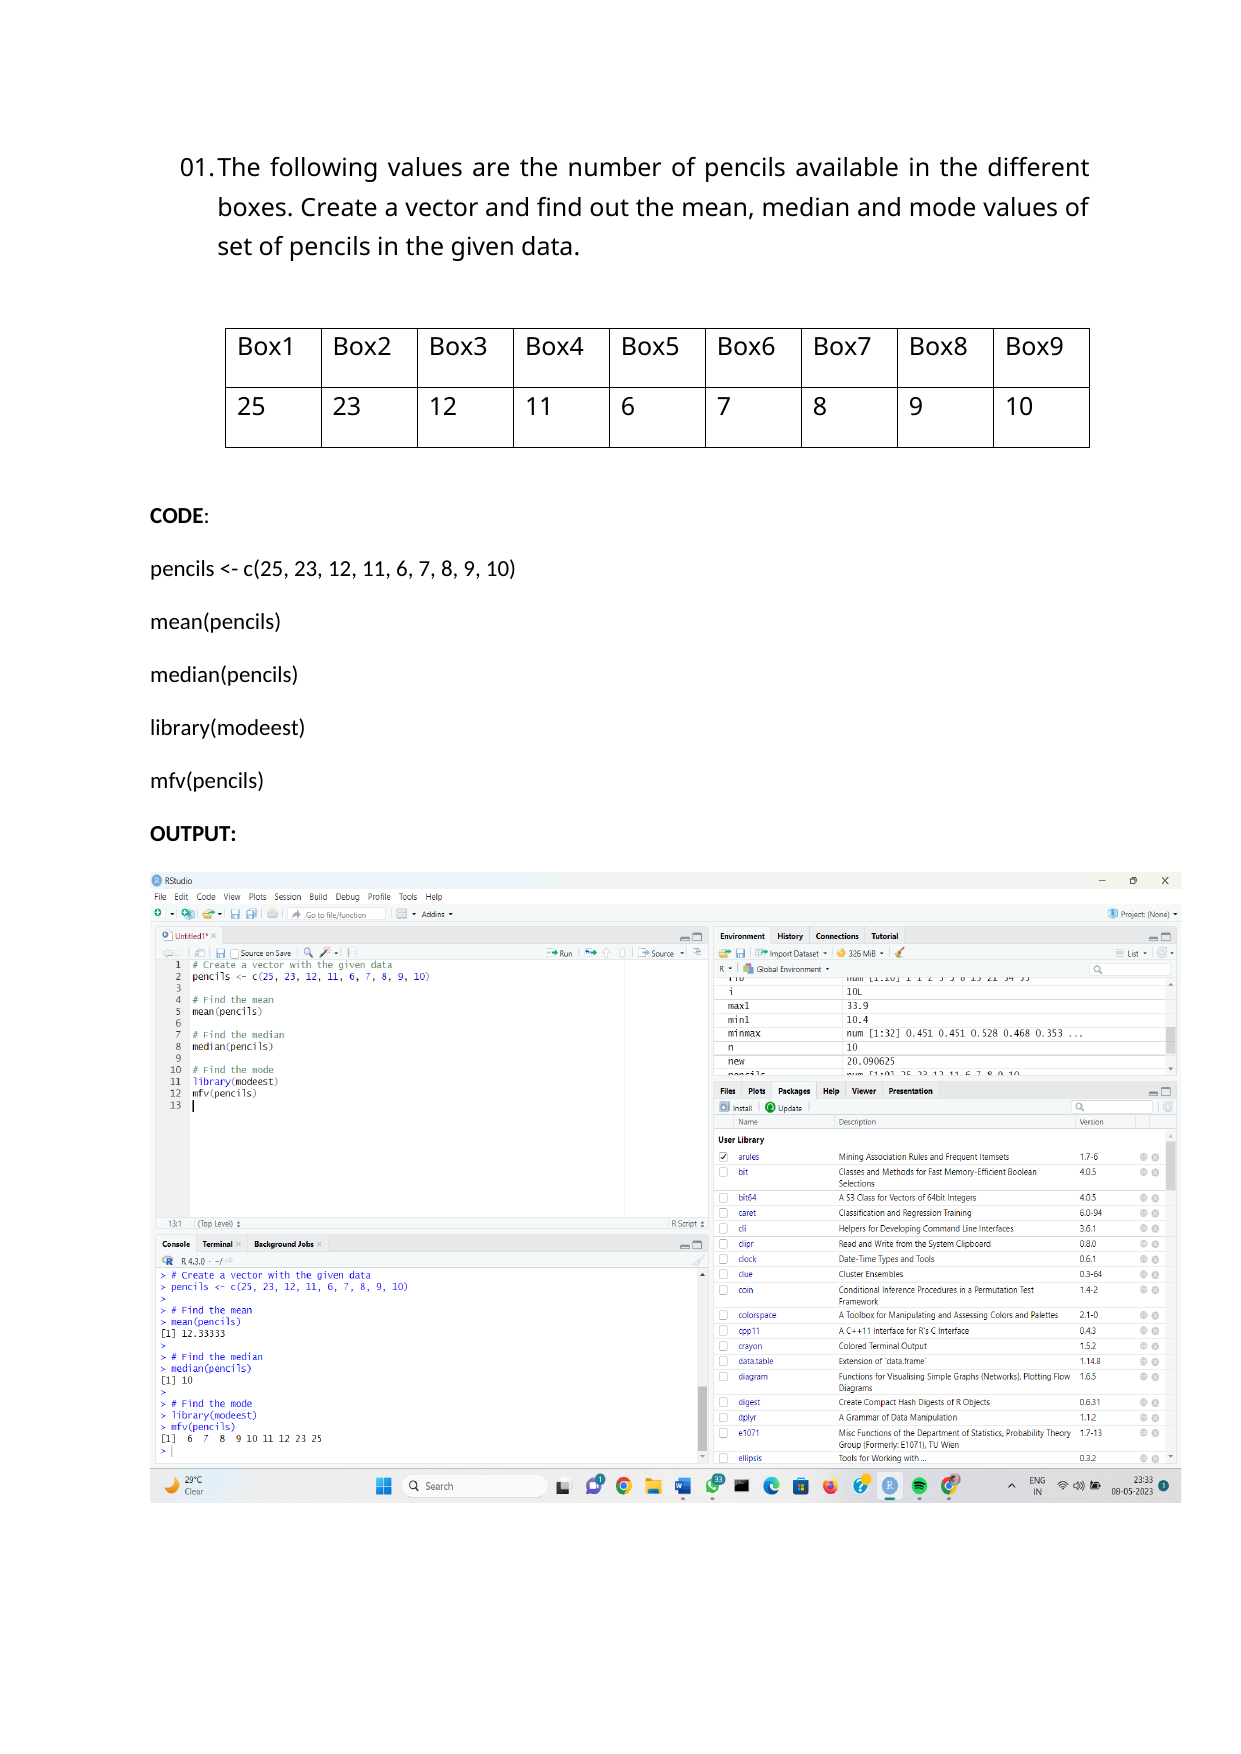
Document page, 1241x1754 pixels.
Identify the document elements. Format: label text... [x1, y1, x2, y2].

table_header Box4 [514, 329, 609, 387]
table_header Box8 [898, 329, 993, 387]
text CODE: [150, 501, 1090, 529]
text mean(pencils) [150, 607, 1090, 635]
table_cell 10 [994, 388, 1089, 447]
table_cell 6 [610, 388, 705, 447]
text pencils <- c(25, 23, 12, 11, 6, 7, 8, 9, 10) [150, 554, 1090, 582]
table_header Box9 [994, 329, 1089, 387]
table_header Box3 [418, 329, 513, 387]
picture [150, 872, 1182, 1503]
text library(modeest) [150, 713, 1090, 741]
table_cell 25 [226, 388, 321, 447]
table_header Box2 [322, 329, 417, 387]
table_cell 11 [514, 388, 609, 447]
table_cell 9 [898, 388, 993, 447]
table_cell 8 [802, 388, 897, 447]
table_header Box5 [610, 329, 705, 387]
table_cell 12 [418, 388, 513, 447]
text OUTPUT: [150, 819, 1090, 847]
text mfv(pencils) [150, 766, 1090, 794]
table_cell 7 [706, 388, 801, 447]
table_header Box1 [226, 329, 321, 387]
table_header Box7 [802, 329, 897, 387]
table_header Box6 [706, 329, 801, 387]
text median(pencils) [150, 660, 1090, 688]
list The following values are the number of pencils available in the different boxes. Create a vector and find out the mean, median and mode values of set of pencils in the given data. [179, 150, 1090, 262]
table_cell 23 [322, 388, 417, 447]
